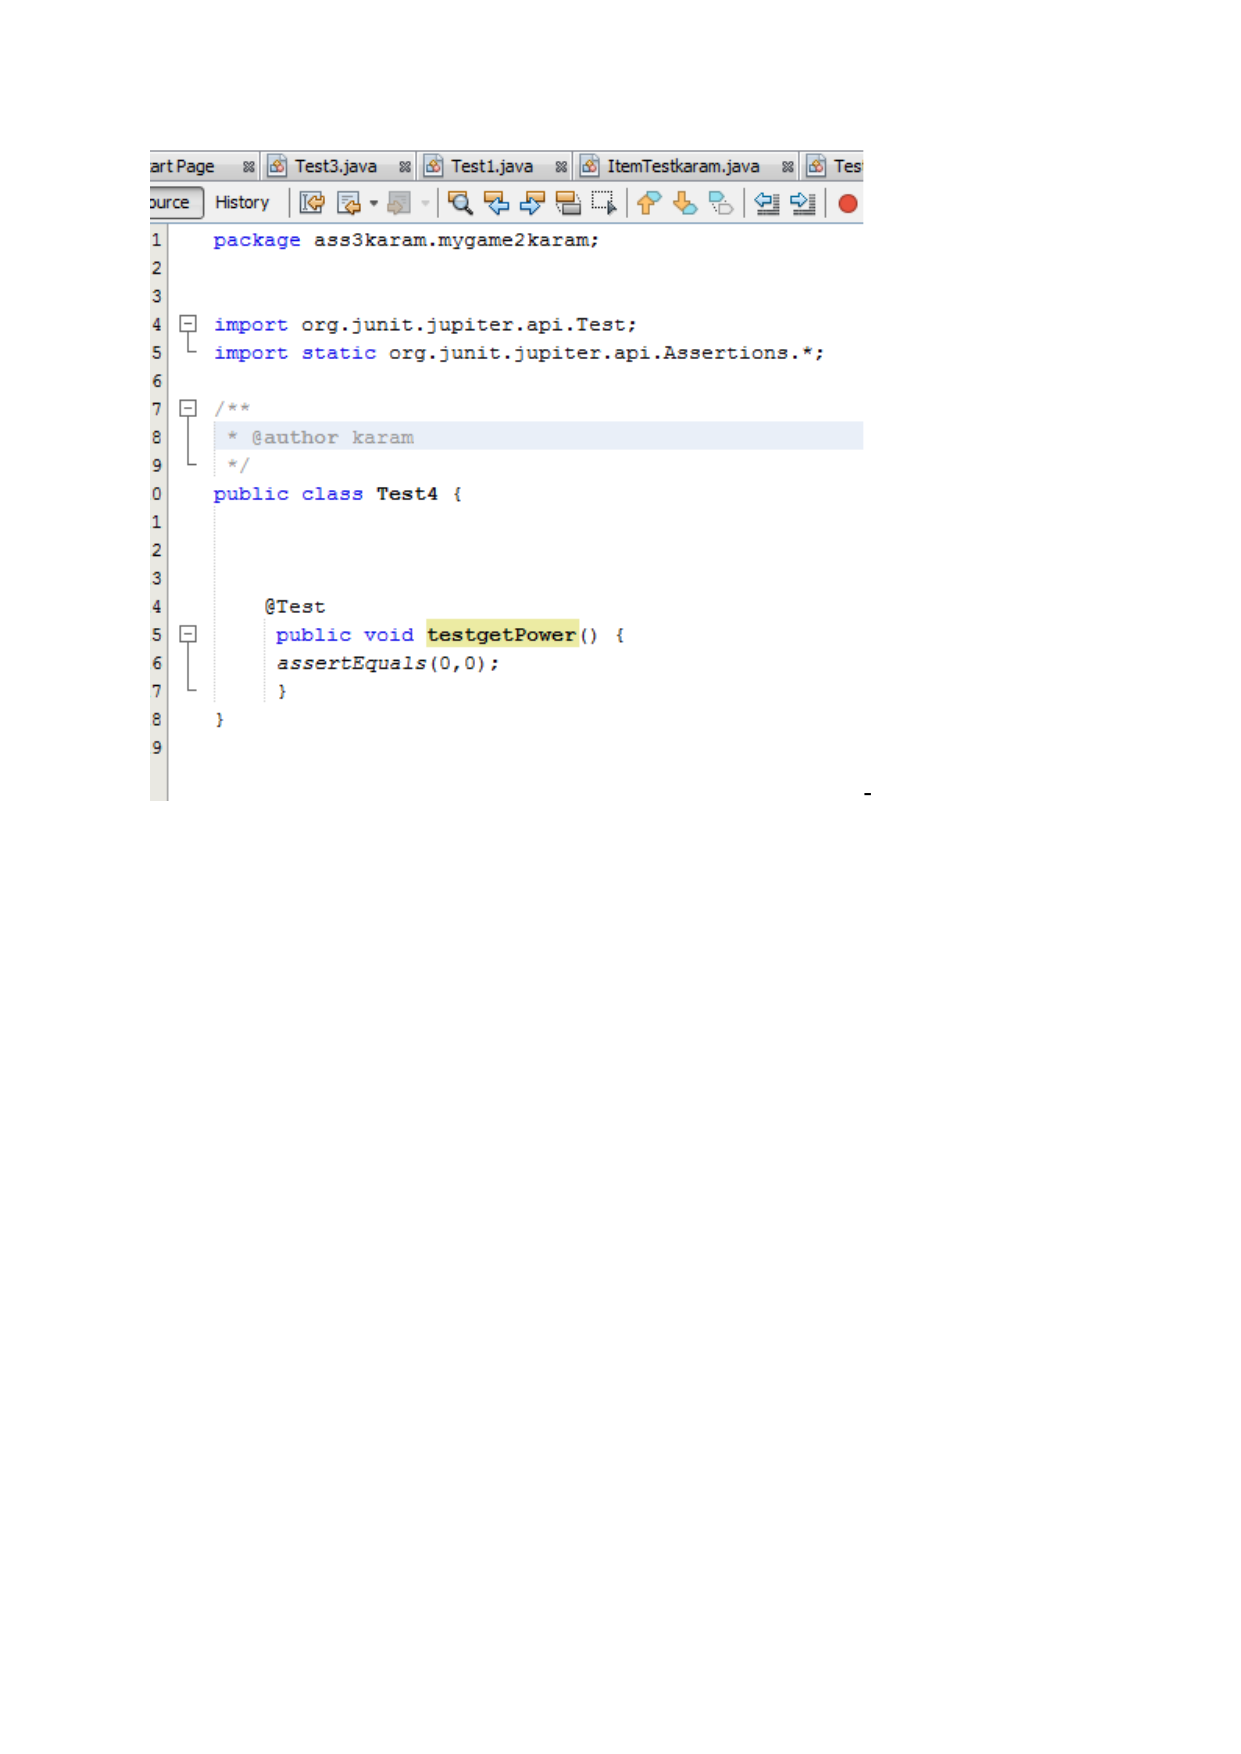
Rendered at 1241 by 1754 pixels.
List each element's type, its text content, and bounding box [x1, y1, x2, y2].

picture [150, 150, 864, 801]
